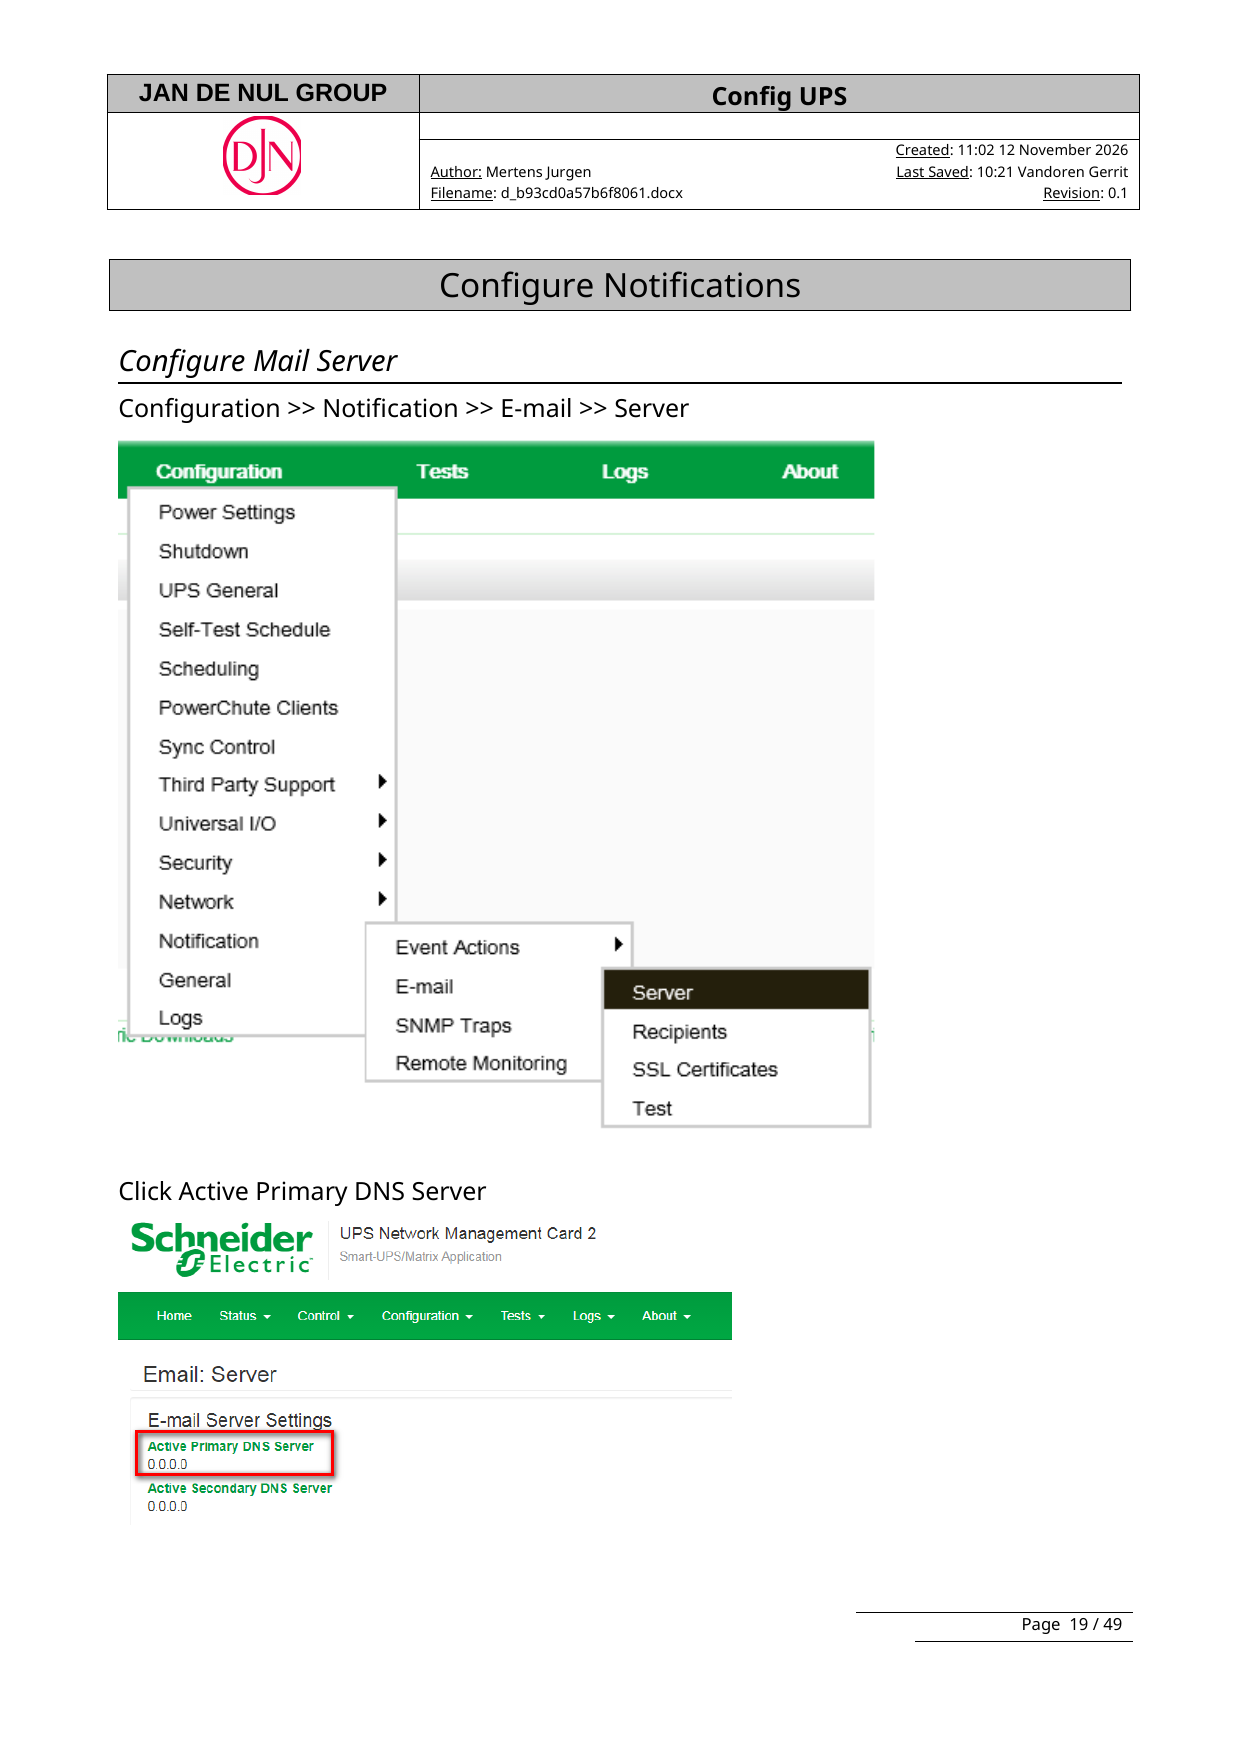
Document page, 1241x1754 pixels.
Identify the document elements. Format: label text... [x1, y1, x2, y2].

picture [222, 116, 301, 195]
subtitle Configure Notifications [110, 260, 1130, 310]
picture [118, 1210, 732, 1525]
subtitle Configure Mail Server [118, 340, 1122, 382]
text Configuration >> Notification >> E-mail >> Server [118, 390, 1122, 424]
text Click Active Primary DNS Server [118, 1173, 1122, 1207]
picture [118, 427, 875, 1133]
